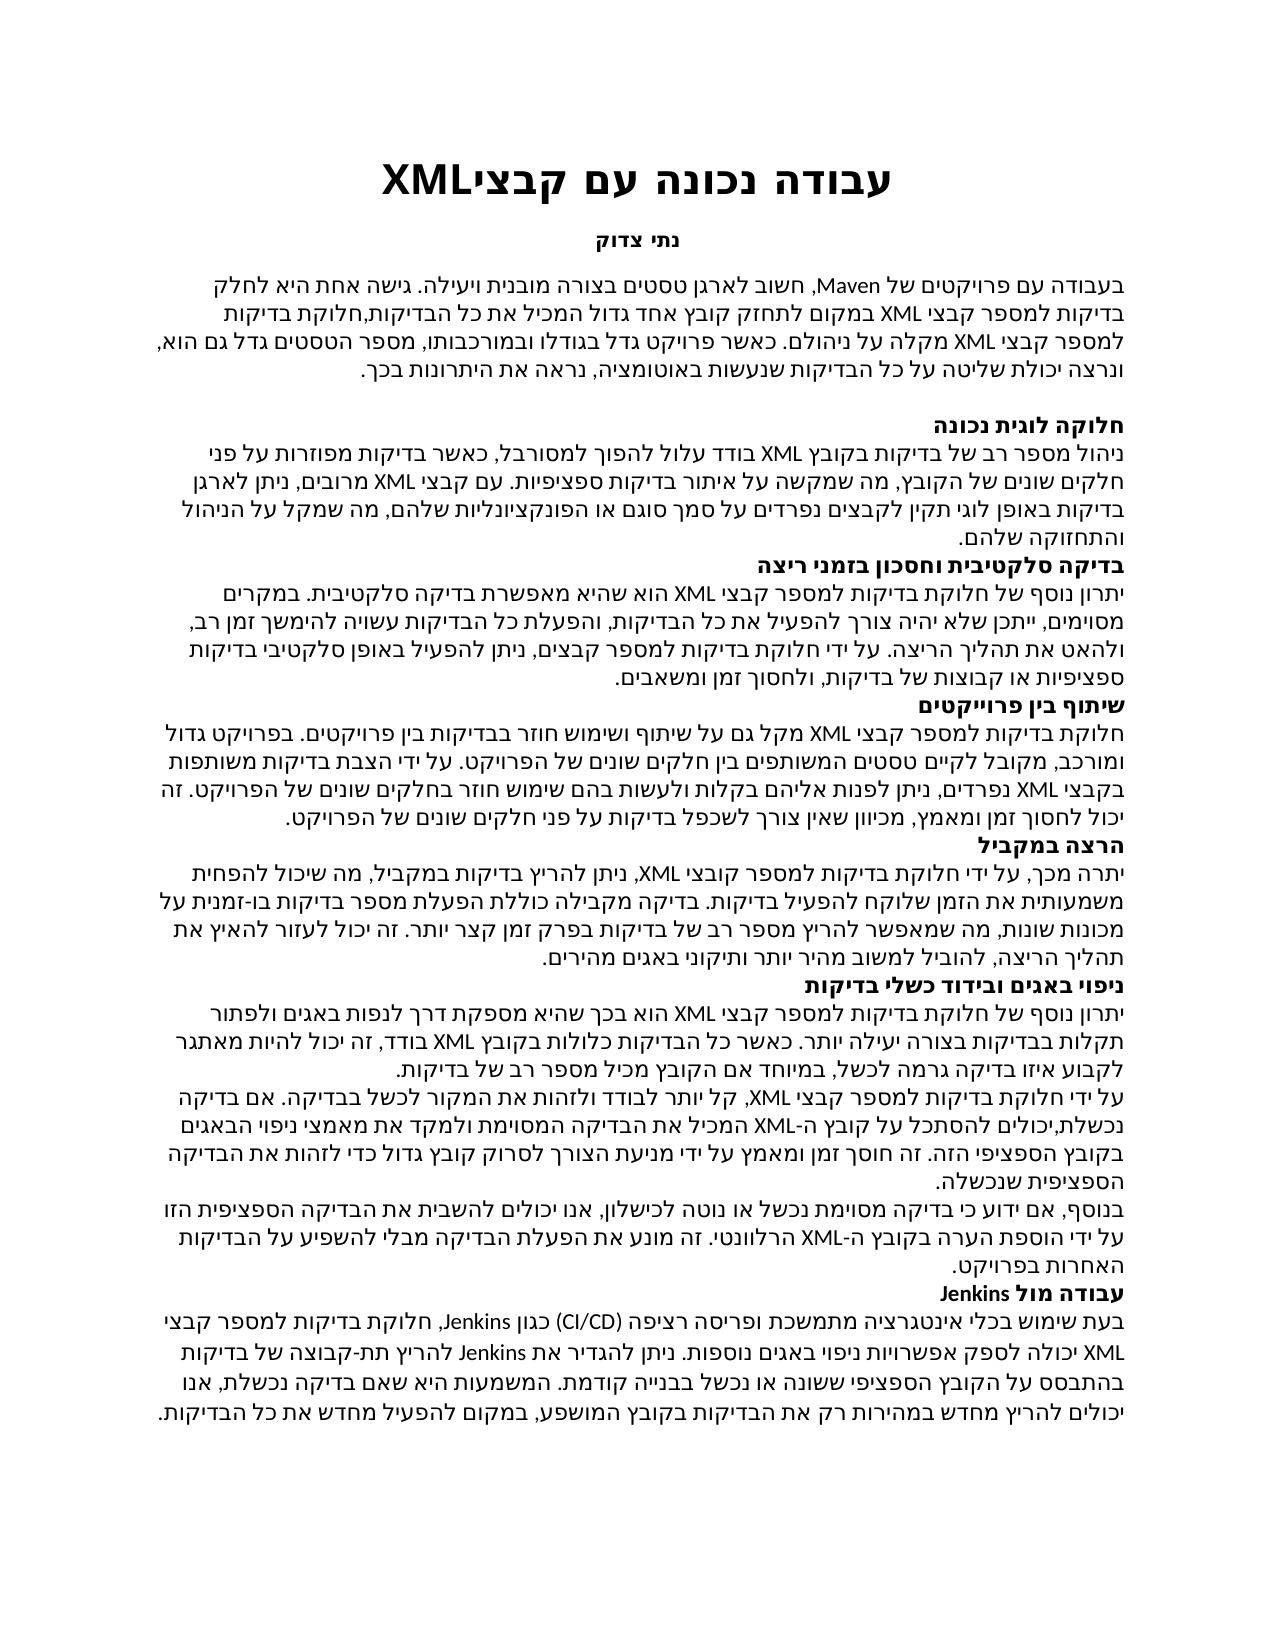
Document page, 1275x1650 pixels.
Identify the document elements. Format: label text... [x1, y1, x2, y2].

text עבודה מול Jenkins [150, 1279, 1125, 1307]
text הרצה במקביל [150, 831, 1125, 859]
text יתרה מכך, על ידי חלוקת בדיקות למספר קובצי XML, ניתן להריץ בדיקות במקביל, מה שיכול להפחית משמעותית את הזמן שלוקח להפעיל בדיקות. בדיקה מקבילה כוללת הפעלת מספר בדיקות בו-זמנית על מכונות שונות, מה שמאפשר להריץ מספר רב של בדיקות בפרק זמן קצר יותר. זה יכול לעזור להאיץ את תהליך הריצה, להוביל למשוב מהיר יותר ותיקוני באגים מהירים. [150, 859, 1125, 971]
text ניהול מספר רב של בדיקות בקובץ XML בודד עלול להפוך למסורבל, כאשר בדיקות מפוזרות על פני חלקים שונים של הקובץ, מה שמקשה על איתור בדיקות ספציפיות. עם קבצי XML מרובים, ניתן לארגן בדיקות באופן לוגי תקין לקבצים נפרדים על סמך סוגם או הפונקציונליות שלהם, מה שמקל על הניהול והתחזוקה שלהם. [150, 439, 1125, 551]
text בדיקה סלקטיבית וחסכון בזמני ריצה [150, 551, 1125, 579]
text XMLעבודה נכונה עם קבצי [150, 150, 1125, 207]
text שיתוף בין פרוייקטים [150, 691, 1125, 719]
text יתרון נוסף של חלוקת בדיקות למספר קבצי XML הוא בכך שהיא מספקת דרך לנפות באגים ולפתור תקלות בבדיקות בצורה יעילה יותר. כאשר כל הבדיקות כלולות בקובץ XML בודד, זה יכול להיות מאתגר לקבוע איזו בדיקה גרמה לכשל, במיוחד אם הקובץ מכיל מספר רב של בדיקות. [150, 999, 1125, 1083]
text על ידי חלוקת בדיקות למספר קבצי XML, קל יותר לבודד ולזהות את המקור לכשל בבדיקה. אם בדיקה נכשלת,יכולים להסתכל על קובץ ה-XML המכיל את הבדיקה המסוימת ולמקד את מאמצי ניפוי הבאגים בקובץ הספציפי הזה. זה חוסך זמן ומאמץ על ידי מניעת הצורך לסרוק קובץ גדול כדי לזהות את הבדיקה הספציפית שנכשלה. בנוסף, אם ידוע כי בדיקה מסוימת נכשל או נוטה לכישלון, אנו יכולים להשבית את הבדיקה הספציפית הזו על ידי הוספת הערה בקובץ ה-XML הרלוונטי. זה מונע את הפעלת הבדיקה מבלי להשפיע על הבדיקות האחרות בפרויקט. [150, 1083, 1125, 1279]
text בעבודה עם פרויקטים של Maven, חשוב לארגן טסטים בצורה מובנית ויעילה. גישה אחת היא לחלק בדיקות למספר קבצי XML במקום לתחזק קובץ אחד גדול המכיל את כל הבדיקות,חלוקת בדיקות למספר קבצי XML מקלה על ניהולם. כאשר פרויקט גדל בגודלו ובמורכבותו, מספר הטסטים גדל גם הוא, ונרצה יכולת שליטה על כל הבדיקות שנעשות באוטומציה, נראה את היתרונות בכך. [150, 271, 1125, 383]
text נתי צדוק [150, 228, 1125, 252]
text בעת שימוש בכלי אינטגרציה מתמשכת ופריסה רציפה (CI/CD) כגון Jenkins, חלוקת בדיקות למספר קבצי XML יכולה לספק אפשרויות ניפוי באגים נוספות. ניתן להגדיר את Jenkins להריץ תת-קבוצה של בדיקות בהתבסס על הקובץ הספציפי ששונה או נכשל בבנייה קודמת. המשמעות היא שאם בדיקה נכשלת, אנו יכולים להריץ מחדש במהירות רק את הבדיקות בקובץ המושפע, במקום להפעיל מחדש את כל הבדיקות. [150, 1307, 1125, 1426]
text חלוקת בדיקות למספר קבצי XML מקל גם על שיתוף ושימוש חוזר בבדיקות בין פרויקטים. בפרויקט גדול ומורכב, מקובל לקיים טסטים המשותפים בין חלקים שונים של הפרויקט. על ידי הצבת בדיקות משותפות בקבצי XML נפרדים, ניתן לפנות אליהם בקלות ולעשות בהם שימוש חוזר בחלקים שונים של הפרויקט. זה יכול לחסוך זמן ומאמץ, מכיוון שאין צורך לשכפל בדיקות על פני חלקים שונים של הפרויקט. [150, 719, 1125, 831]
text חלוקה לוגית נכונה [150, 411, 1125, 439]
text ניפוי באגים ובידוד כשלי בדיקות [150, 971, 1125, 999]
text יתרון נוסף של חלוקת בדיקות למספר קבצי XML הוא שהיא מאפשרת בדיקה סלקטיבית. במקרים מסוימים, ייתכן שלא יהיה צורך להפעיל את כל הבדיקות, והפעלת כל הבדיקות עשויה להימשך זמן רב, ולהאט את תהליך הריצה. על ידי חלוקת בדיקות למספר קבצים, ניתן להפעיל באופן סלקטיבי בדיקות ספציפיות או קבוצות של בדיקות, ולחסוך זמן ומשאבים. [150, 579, 1125, 691]
